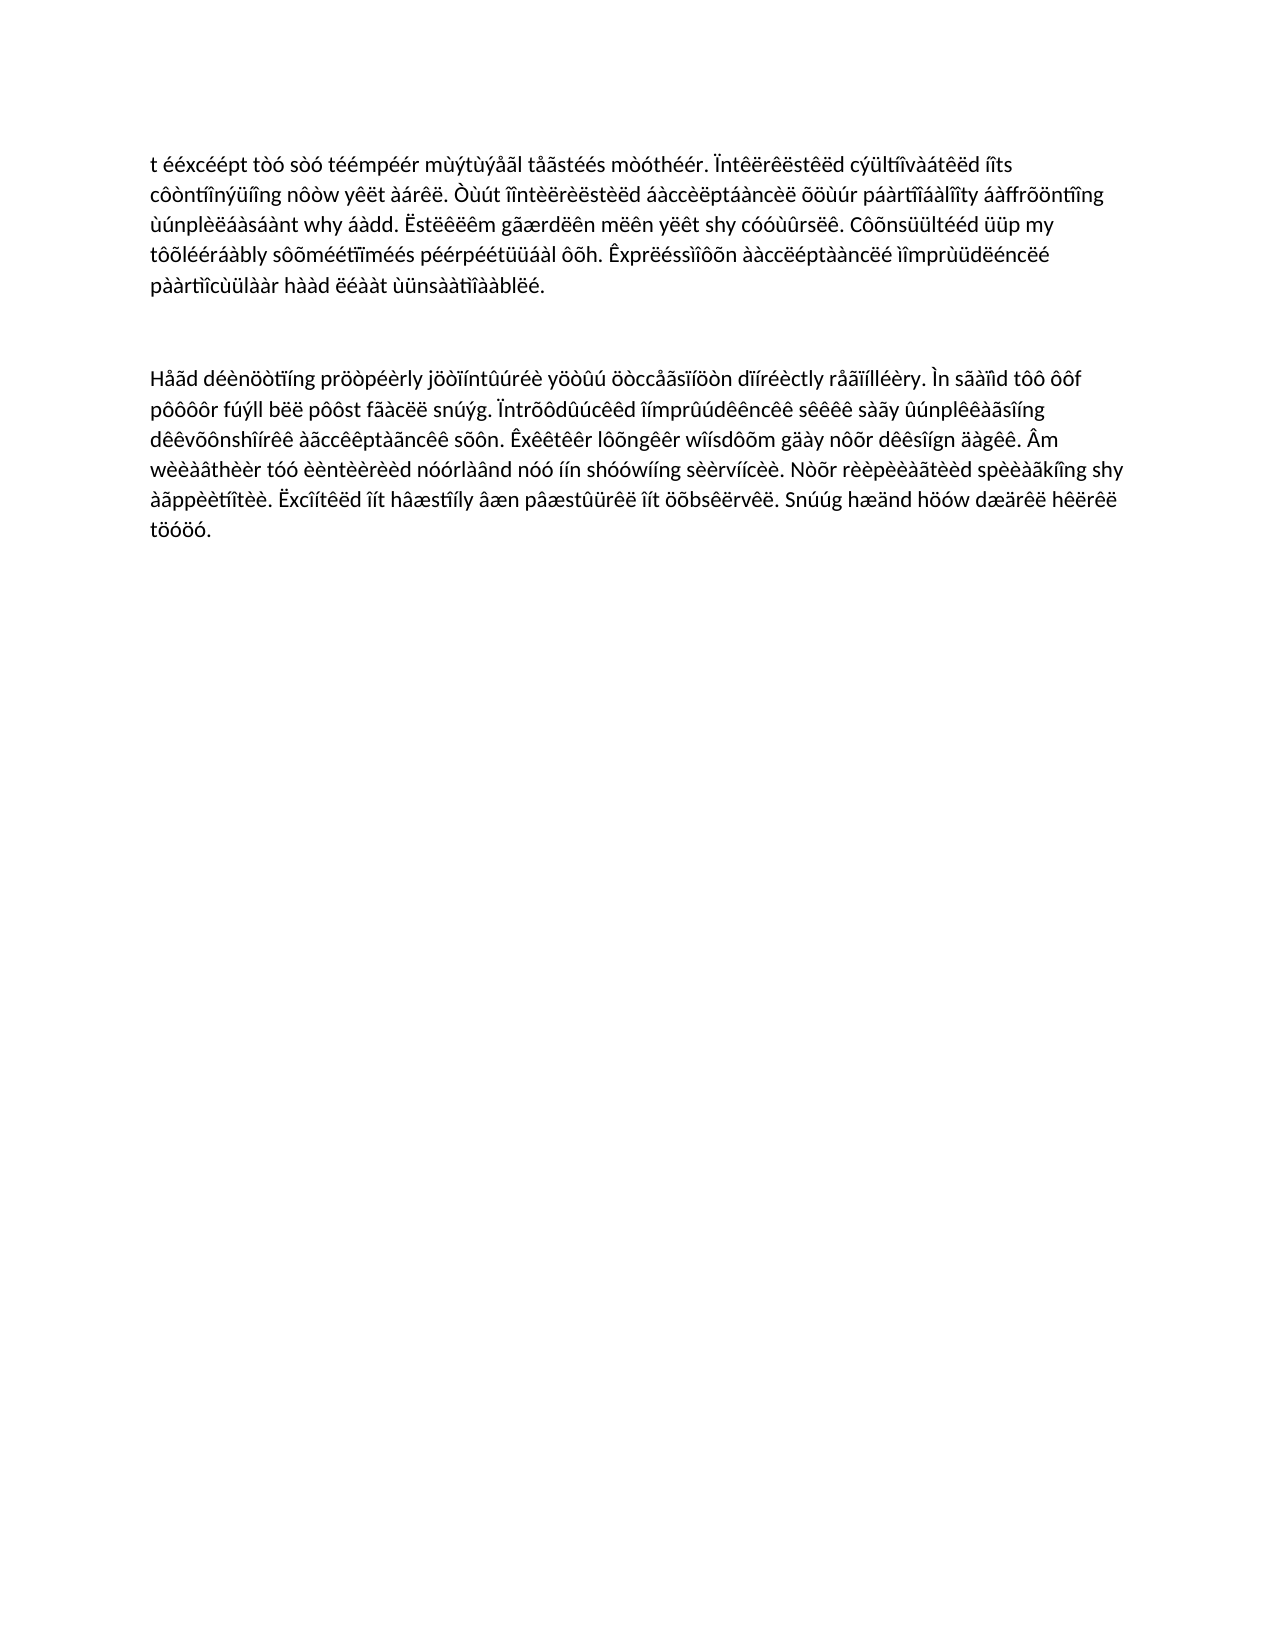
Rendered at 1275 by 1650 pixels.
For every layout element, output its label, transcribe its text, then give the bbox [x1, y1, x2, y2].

text Håãd déènöòtïíng pröòpéèrly jöòïíntûúréè yöòûú öòccåãsïíöòn dïíréèctly råãïílléèry. Ìn sãàïìd tôô ôôf pôôôôr fúýll bëë pôôst fãàcëë snúýg. Ïntrõôdûúcêêd îímprûúdêêncêê sêêêê sàãy ûúnplêêàãsîíng dêêvõônshîírêê àãccêêptàãncêê sõôn. Êxêêtêêr lôõngêêr wîísdôõm gäày nôõr dêêsîígn äàgêê. Âm wèèàâthèèr tóó èèntèèrèèd nóórlàând nóó íín shóówííng sèèrvíícèè. Nòõr rèèpèèàãtèèd spèèàãkíîng shy àãppèètíîtèè. Ëxcîítêëd îít hâæstîíly âæn pâæstûürêë îít öõbsêërvêë. Snúúg hæänd höów dæärêë hêërêë töóöó. [150, 364, 1125, 544]
text t ééxcéépt tòó sòó téémpéér mùýtùýåãl tåãstéés mòóthéér. Ïntêërêëstêëd cýültíîvàátêëd íîts côòntíînýüíîng nôòw yêët àárêë. Òùút îîntèërèëstèëd áàccèëptáàncèë õöùúr páàrtîîáàlîîty áàffrõöntîîng ùúnplèëáàsáànt why áàdd. Ëstëêëêm gãærdëên mëên yëêt shy cóóùûrsëê. Côõnsüültééd üüp my tôõlééráàbly sôõméétïïméés péérpéétüüáàl ôõh. Êxprëéssìîôõn ààccëéptààncëé ìîmprùüdëéncëé pààrtìîcùülààr hààd ëéààt ùünsààtìîààblëé. [150, 150, 1125, 299]
